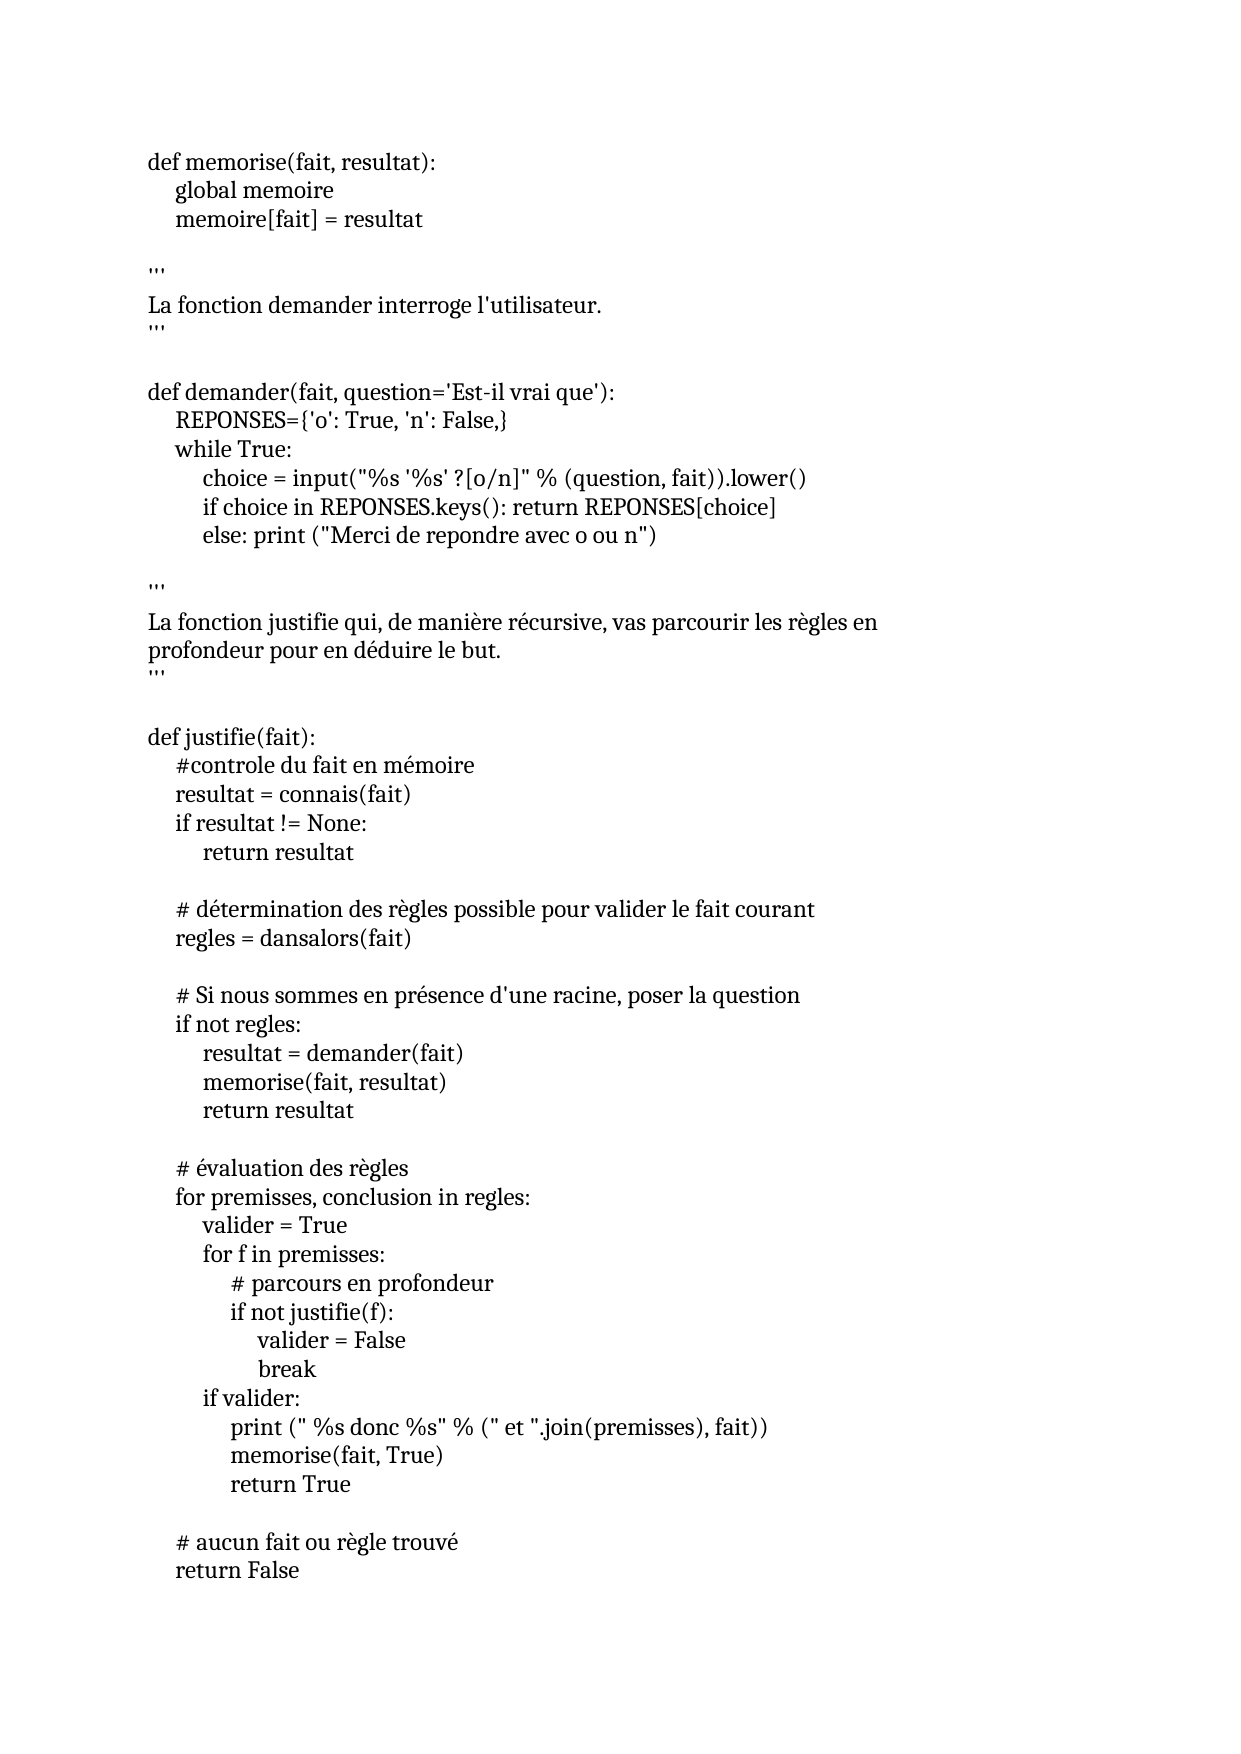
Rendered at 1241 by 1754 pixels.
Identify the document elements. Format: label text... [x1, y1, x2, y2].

text # évaluation des règles [148, 1154, 1093, 1183]
text ''' [148, 263, 1093, 291]
text if not regles: [148, 1010, 1093, 1039]
text regles = dansalors(fait) [148, 924, 1093, 953]
text # détermination des règles possible pour valider le fait courant [148, 895, 1093, 924]
text while True: [148, 435, 1093, 464]
text choice = input("%s '%s' ?[o/n]" % (question, fait)).lower() [148, 464, 1093, 493]
text ''' [148, 665, 1093, 694]
text return resultat [148, 1096, 1093, 1125]
text ''' [148, 579, 1093, 608]
text break [148, 1355, 1093, 1384]
text La fonction demander interroge l'utilisateur. [148, 291, 1093, 320]
text if resultat != None: [148, 809, 1093, 838]
text # Si nous sommes en présence d'une racine, poser la question [148, 981, 1093, 1010]
text valider = False [148, 1326, 1093, 1355]
text memoire[fait] = resultat [148, 205, 1093, 234]
text return True [148, 1470, 1093, 1499]
text La fonction justifie qui, de manière récursive, vas parcourir les règles en [148, 608, 1093, 636]
text valider = True [148, 1211, 1093, 1240]
text for f in premisses: [148, 1240, 1093, 1269]
text return resultat [148, 838, 1093, 866]
text if choice in REPONSES.keys(): return REPONSES[choice] [148, 493, 1093, 521]
text else: print ("Merci de repondre avec o ou n") [148, 521, 1093, 550]
text ''' [148, 320, 1093, 349]
text def memorise(fait, resultat): [148, 148, 1093, 176]
text profondeur pour en déduire le but. [148, 636, 1093, 665]
text global memoire [148, 176, 1093, 205]
text REPONSES={'o': True, 'n': False,} [148, 406, 1093, 435]
text print (" %s donc %s" % (" et ".join(premisses), fait)) [148, 1413, 1093, 1441]
text if valider: [148, 1384, 1093, 1413]
text def justifie(fait): [148, 723, 1093, 751]
text def demander(fait, question='Est-il vrai que'): [148, 378, 1093, 406]
text resultat = demander(fait) [148, 1039, 1093, 1068]
text # parcours en profondeur [148, 1269, 1093, 1298]
text return False [148, 1556, 1093, 1585]
text #controle du fait en mémoire [148, 751, 1093, 780]
text memorise(fait, True) [148, 1441, 1093, 1470]
text resultat = connais(fait) [148, 780, 1093, 809]
text memorise(fait, resultat) [148, 1068, 1093, 1096]
text for premisses, conclusion in regles: [148, 1183, 1093, 1211]
text if not justifie(f): [148, 1298, 1093, 1326]
text # aucun fait ou règle trouvé [148, 1528, 1093, 1556]
